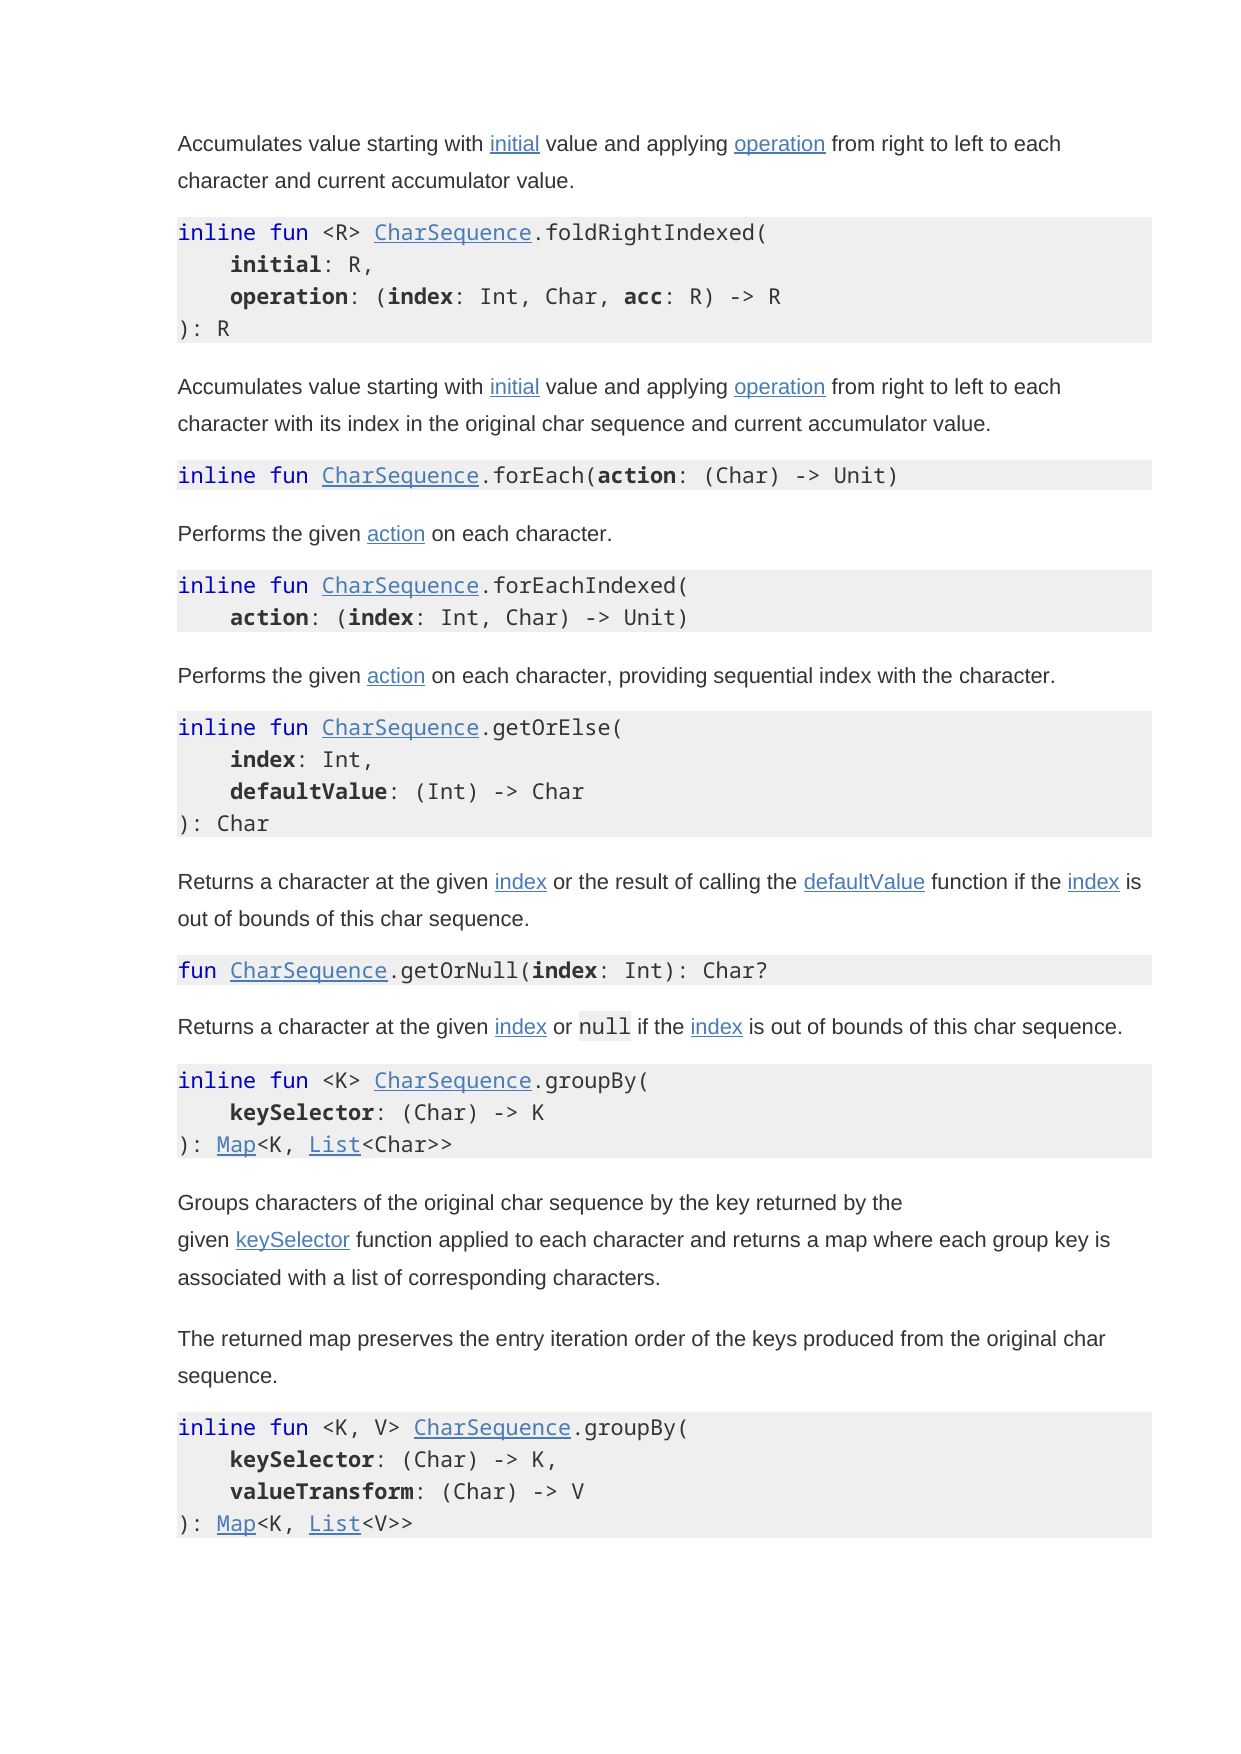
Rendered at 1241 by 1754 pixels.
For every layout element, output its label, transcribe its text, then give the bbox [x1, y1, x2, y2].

text Performs the given action on each character. [177, 509, 1152, 546]
text fun CharSequence.getOrNull(index: Int): Char? [177, 955, 1152, 985]
text Accumulates value starting with initial value and applying operation from right to left to each character and current accumulator value. [177, 118, 1152, 193]
text The returned map preserves the entry iteration order of the keys produced from the original char sequence. [177, 1313, 1152, 1388]
text inline fun CharSequence.forEachIndexed( action: (index: Int, Char) -> Unit) [177, 570, 1152, 632]
text Returns a character at the given index or null if the index is out of bounds of this char sequence. [177, 1004, 1152, 1041]
text inline fun CharSequence.forEach(action: (Char) -> Unit) [177, 460, 1152, 490]
text Performs the given action on each character, providing sequential index with the character. [177, 651, 1152, 688]
text inline fun <K> CharSequence.groupBy( keySelector: (Char) -> K ): Map<K, List<Char>> [177, 1064, 1152, 1158]
text Groups characters of the original char sequence by the key returned by the given keySelector function applied to each character and returns a map where each group key is associated with a list of corresponding characters. [177, 1177, 1152, 1290]
text inline fun <R> CharSequence.foldRightIndexed( initial: R, operation: (index: Int, Char, acc: R) -> R ): R [177, 217, 1152, 343]
text inline fun CharSequence.getOrElse( index: Int, defaultValue: (Int) -> Char ): Char [177, 711, 1152, 837]
text Accumulates value starting with initial value and applying operation from right to left to each character with its index in the original char sequence and current accumulator value. [177, 362, 1152, 437]
text Returns a character at the given index or the result of calling the defaultValue function if the index is out of bounds of this char sequence. [177, 856, 1152, 931]
text inline fun <K, V> CharSequence.groupBy( keySelector: (Char) -> K, valueTransform: (Char) -> V ): Map<K, List<V>> [177, 1412, 1152, 1538]
